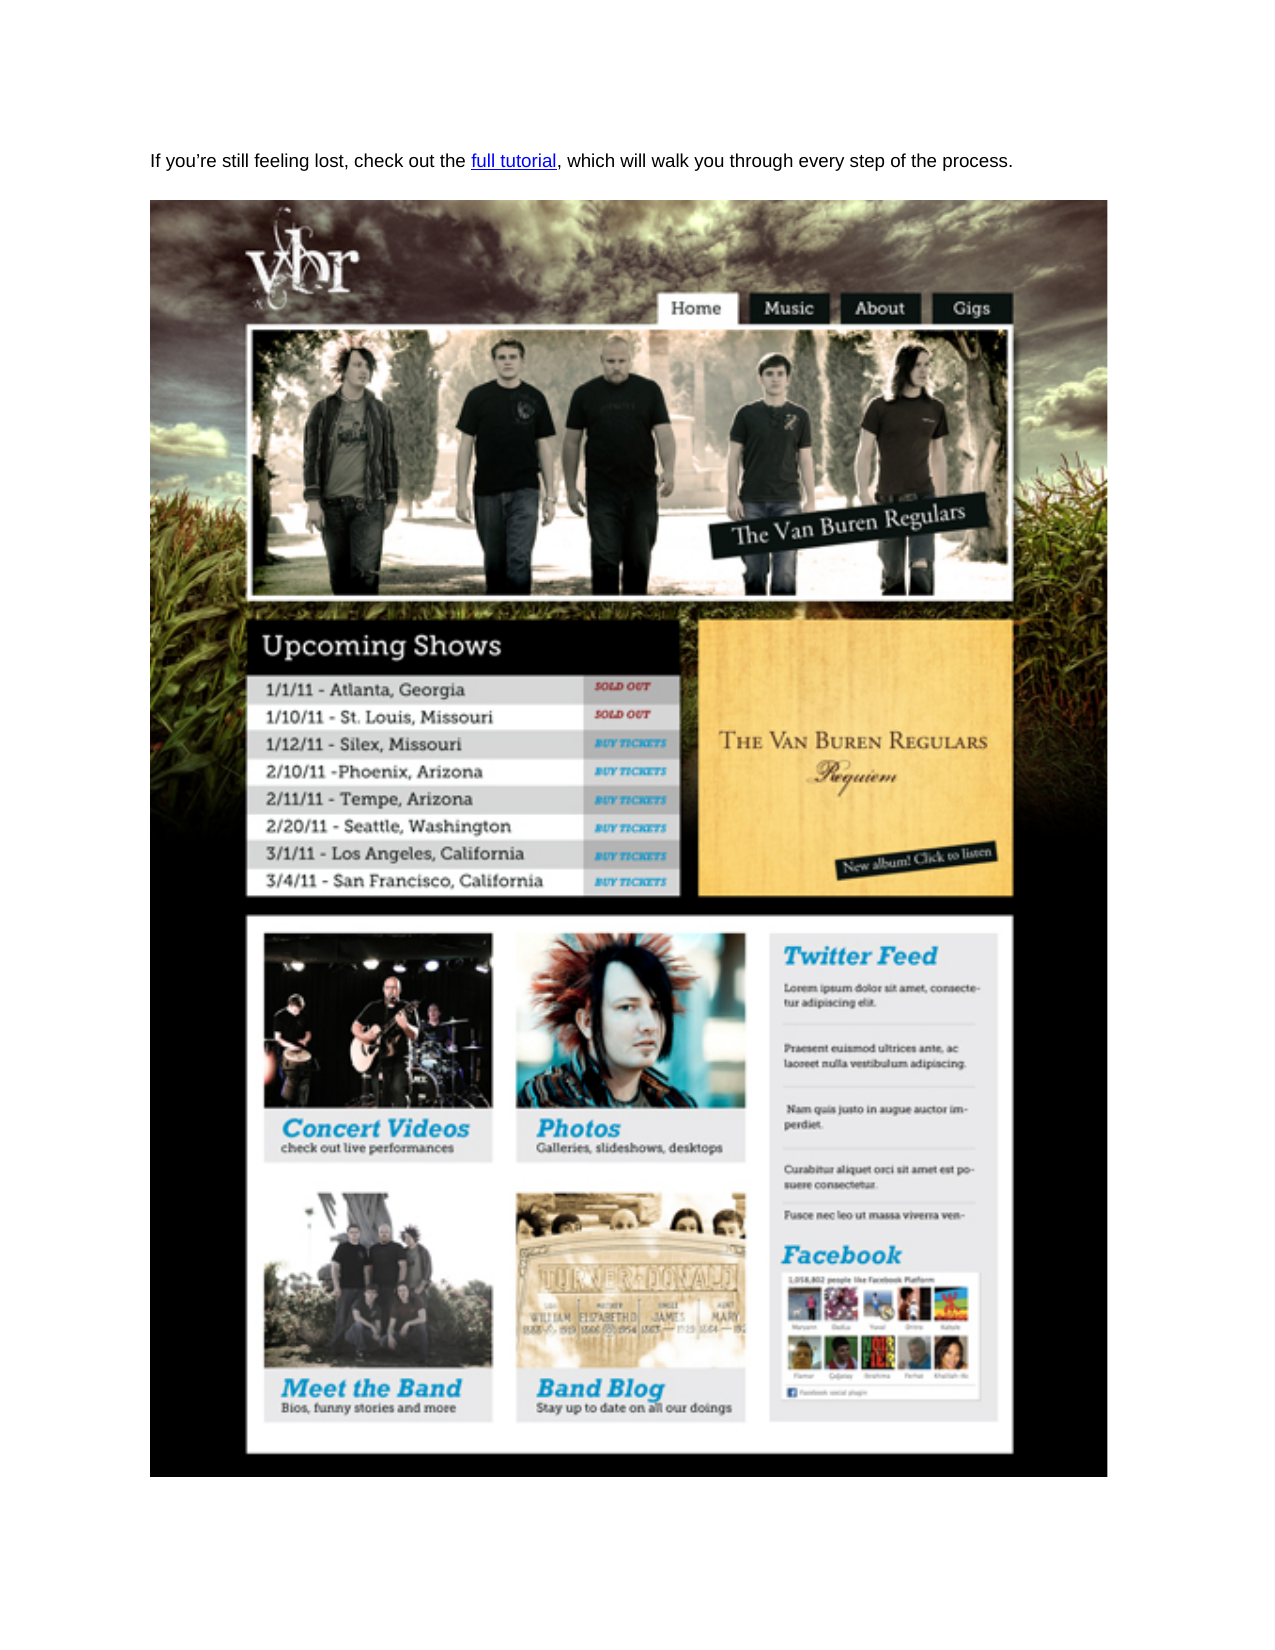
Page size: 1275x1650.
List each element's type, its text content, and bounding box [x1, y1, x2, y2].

text If you’re still feeling lost, check out the full tutorial, which will walk you through every step of the process. [150, 150, 1125, 172]
picture [150, 200, 1108, 1477]
